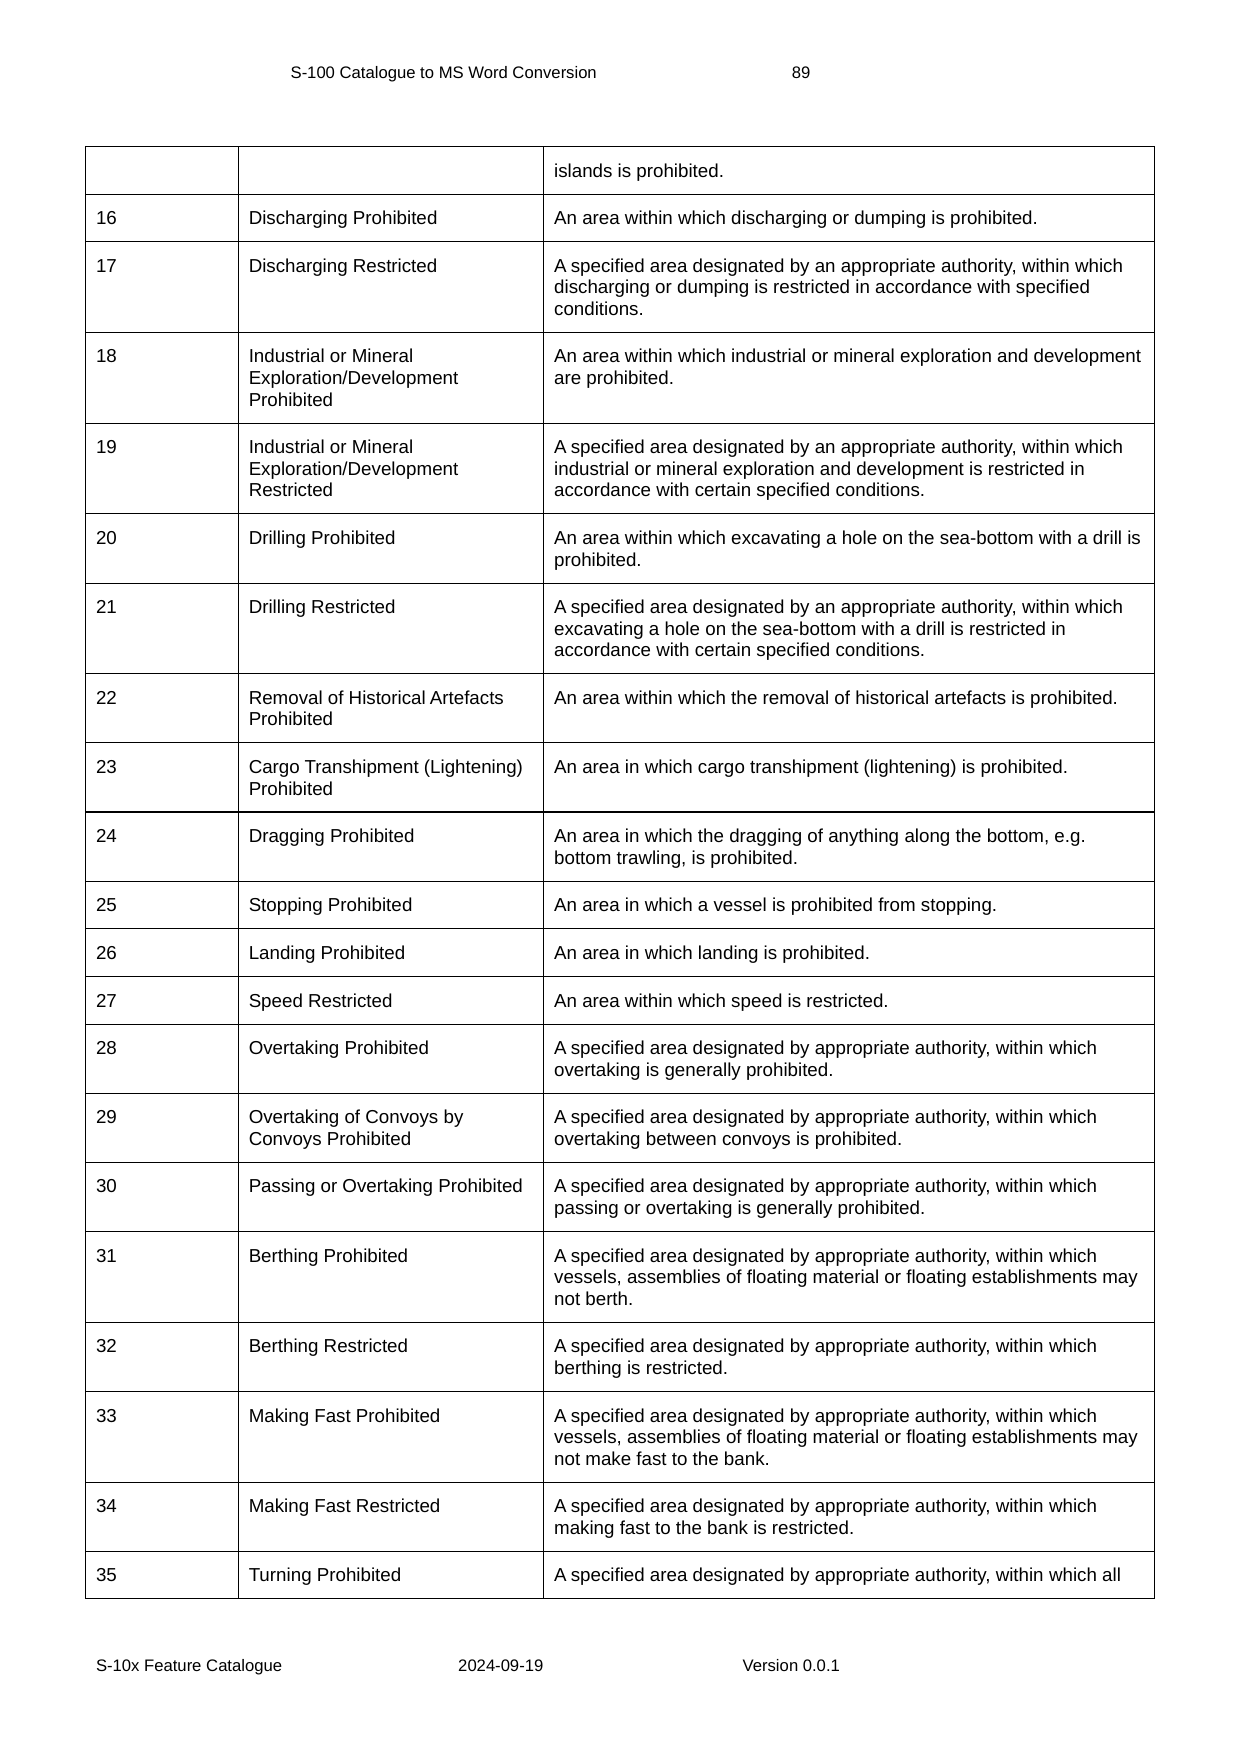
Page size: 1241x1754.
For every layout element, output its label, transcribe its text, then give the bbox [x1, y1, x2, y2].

table_cell 18 [86, 333, 238, 422]
table_cell A specified area designated by appropriate authority, within which overtaking is generally prohibited. [544, 1025, 1154, 1093]
table_cell An area in which cargo transhipment (lightening) is prohibited. [544, 743, 1154, 811]
table_cell 19 [86, 424, 238, 513]
table_cell A specified area designated by appropriate authority, within which overtaking between convoys is prohibited. [544, 1094, 1154, 1162]
table_cell Passing or Overtaking Prohibited [239, 1163, 543, 1231]
table_cell 21 [86, 584, 238, 673]
table_cell A specified area designated by appropriate authority, within which berthing is restricted. [544, 1323, 1154, 1391]
table_cell A specified area designated by an appropriate authority, within which discharging or dumping is restricted in accordance with specified conditions. [544, 242, 1154, 332]
table_cell A specified area designated by an appropriate authority, within which excavating a hole on the sea-bottom with a drill is restricted in accordance with certain specified conditions. [544, 584, 1154, 673]
table_cell An area in which a vessel is prohibited from stopping. [544, 882, 1154, 928]
table_cell Dragging Prohibited [239, 813, 543, 881]
table_cell 29 [86, 1094, 238, 1162]
table_cell 35 [86, 1552, 238, 1598]
table_cell An area within which the removal of historical artefacts is prohibited. [544, 674, 1154, 742]
table_cell An area within which excavating a hole on the sea-bottom with a drill is prohibited. [544, 514, 1154, 582]
table_cell 16 [86, 195, 238, 241]
table_cell Removal of Historical Artefacts Prohibited [239, 674, 543, 742]
table_cell 28 [86, 1025, 238, 1093]
table_cell Overtaking of Convoys by Convoys Prohibited [239, 1094, 543, 1162]
table_cell 33 [86, 1392, 238, 1482]
table_cell A specified area designated by appropriate authority, within which passing or overtaking is generally prohibited. [544, 1163, 1154, 1231]
table_cell Discharging Prohibited [239, 195, 543, 241]
table_cell Landing Prohibited [239, 929, 543, 976]
table_cell Speed Restricted [239, 977, 543, 1023]
table_cell 25 [86, 882, 238, 928]
table_cell Drilling Restricted [239, 584, 543, 673]
table_cell 22 [86, 674, 238, 742]
table_cell 23 [86, 743, 238, 811]
table_cell An area in which landing is prohibited. [544, 929, 1154, 976]
table_cell 17 [86, 242, 238, 332]
table_cell 24 [86, 813, 238, 881]
table_cell An area within which discharging or dumping is prohibited. [544, 195, 1154, 241]
table_cell Berthing Restricted [239, 1323, 543, 1391]
table_cell Industrial or Mineral Exploration/Development Prohibited [239, 333, 543, 422]
table_cell 20 [86, 514, 238, 582]
table_cell 30 [86, 1163, 238, 1231]
table_cell Cargo Transhipment (Lightening) Prohibited [239, 743, 543, 811]
table_cell A specified area designated by appropriate authority, within which vessels, assemblies of floating material or floating establishments may not make fast to the bank. [544, 1392, 1154, 1482]
table_cell Turning Prohibited [239, 1552, 543, 1598]
table_cell 26 [86, 929, 238, 976]
table_cell An area within which industrial or mineral exploration and development are prohibited. [544, 333, 1154, 422]
table_cell An area within which speed is restricted. [544, 977, 1154, 1023]
table_cell An area in which the dragging of anything along the bottom, e.g. bottom trawling, is prohibited. [544, 813, 1154, 881]
table_cell A specified area designated by an appropriate authority, within which industrial or mineral exploration and development is restricted in accordance with certain specified conditions. [544, 424, 1154, 513]
table_cell Berthing Prohibited [239, 1232, 543, 1322]
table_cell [544, 1552, 1154, 1598]
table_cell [544, 147, 1154, 193]
table_cell 31 [86, 1232, 238, 1322]
table_cell 15 [86, 147, 238, 193]
table_cell Making Fast Prohibited [239, 1392, 543, 1482]
table_cell 32 [86, 1323, 238, 1391]
table_cell 34 [86, 1483, 238, 1551]
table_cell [239, 147, 543, 193]
table_cell Discharging Restricted [239, 242, 543, 332]
table_cell Industrial or Mineral Exploration/Development Restricted [239, 424, 543, 513]
table_cell Overtaking Prohibited [239, 1025, 543, 1093]
table_cell Stopping Prohibited [239, 882, 543, 928]
table_cell Drilling Prohibited [239, 514, 543, 582]
table_cell A specified area designated by appropriate authority, within which vessels, assemblies of floating material or floating establishments may not berth. [544, 1232, 1154, 1322]
table_cell Making Fast Restricted [239, 1483, 543, 1551]
table_cell A specified area designated by appropriate authority, within which making fast to the bank is restricted. [544, 1483, 1154, 1551]
table_cell 27 [86, 977, 238, 1023]
